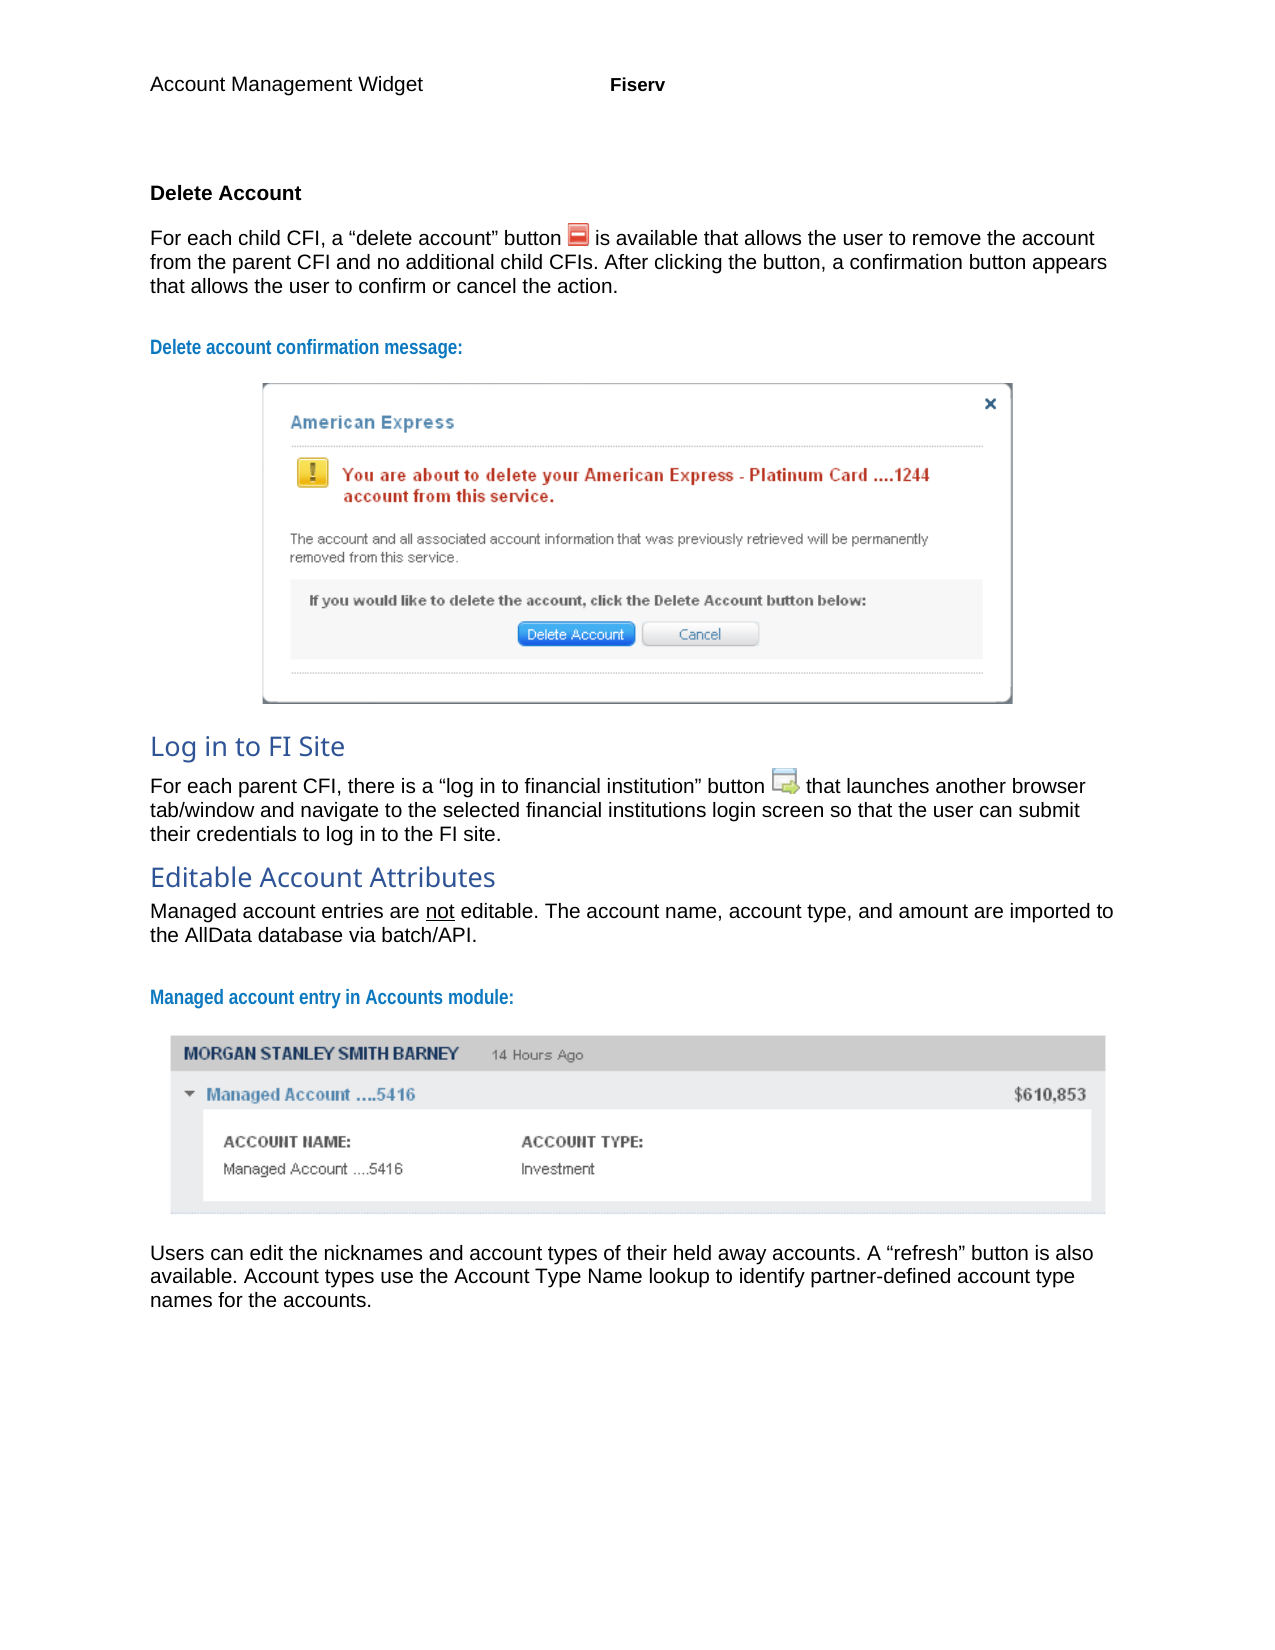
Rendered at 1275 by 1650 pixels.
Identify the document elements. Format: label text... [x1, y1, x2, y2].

subtitle Log in to FI Site [150, 727, 1125, 764]
subtitle Delete Account [150, 181, 1125, 205]
subtitle Managed account entry in Accounts module: [150, 985, 1125, 1009]
subtitle Delete account confirmation message: [150, 335, 1125, 359]
picture [262, 383, 1013, 704]
text Managed account entries are not editable. The account name, account type, and amount are imported to the AllData database via batch/API. [150, 899, 1125, 947]
picture [168, 1033, 1107, 1217]
text Users can edit the nicknames and account types of their held away accounts. A “refresh” button is also available. Account types use the Account Type Name lookup to identify partner-defined account type names for the accounts. [150, 1240, 1125, 1312]
text For each child CFI, a “delete account” button is available that allows the user to remove the account from the parent CFI and no additional child CFIs. After clicking the button, a confirmation button appears that allows the user to confirm or cancel the action. [150, 224, 1125, 297]
picture [771, 768, 800, 794]
text For each parent CFI, there is a “log in to financial institution” button that launches another browser tab/window and navigate to the selected financial institutions login screen so that the user can submit their credentials to log in to the FI site. [150, 768, 1125, 846]
subtitle Editable Account Attributes [150, 858, 1125, 895]
picture [567, 223, 590, 246]
